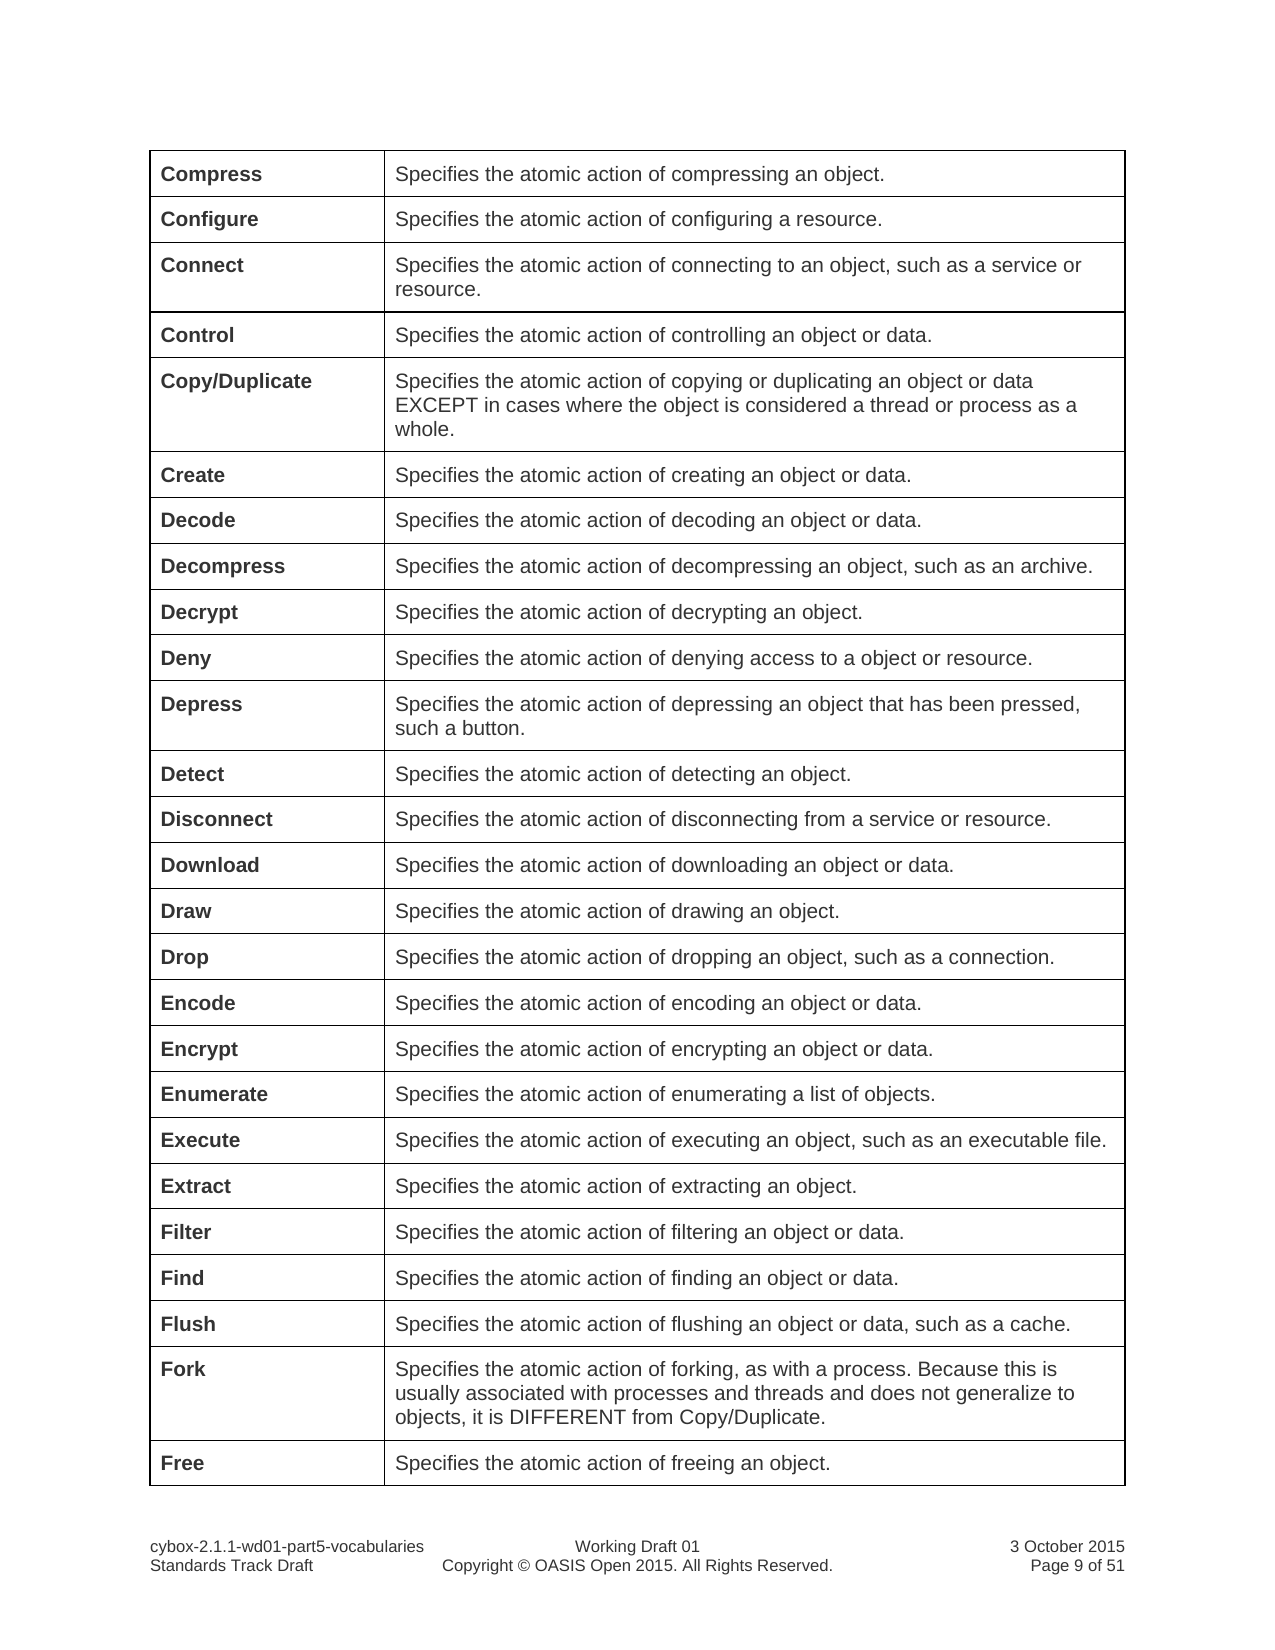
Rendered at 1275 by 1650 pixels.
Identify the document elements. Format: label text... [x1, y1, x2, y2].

table_cell Deny [151, 635, 384, 680]
table_cell Drop [151, 934, 384, 979]
table_cell Specifies the atomic action of creating an object or data. [385, 452, 1124, 497]
table_cell Decrypt [151, 590, 384, 634]
table_cell Specifies the atomic action of depressing an object that has been pressed, such a button. [385, 681, 1124, 750]
table_cell Decompress [151, 544, 384, 588]
table_cell Extract [151, 1164, 384, 1208]
table_cell Specifies the atomic action of encoding an object or data. [385, 980, 1124, 1025]
table_cell Specifies the atomic action of detecting an object. [385, 751, 1124, 796]
table_cell Find [151, 1255, 384, 1300]
table_cell Specifies the atomic action of dropping an object, such as a connection. [385, 934, 1124, 979]
table_cell Create [151, 452, 384, 497]
table_cell Specifies the atomic action of drawing an object. [385, 889, 1124, 933]
table_cell Encrypt [151, 1026, 384, 1071]
table_cell Configure [151, 197, 384, 242]
table_cell Execute [151, 1118, 384, 1162]
table_cell Specifies the atomic action of decrypting an object. [385, 590, 1124, 634]
table_cell Specifies the atomic action of forking, as with a process. Because this is usually associated with processes and threads and does not generalize to objects, it is DIFFERENT from Copy/Duplicate. [385, 1347, 1124, 1439]
table_cell Specifies the atomic action of freeing an object. [385, 1441, 1124, 1485]
table_cell Specifies the atomic action of encrypting an object or data. [385, 1026, 1124, 1071]
table_cell Compress [151, 151, 384, 196]
table_cell Control [151, 313, 384, 357]
table_cell Specifies the atomic action of copying or duplicating an object or data EXCEPT in cases where the object is considered a thread or process as a whole. [385, 358, 1124, 451]
table_cell Disconnect [151, 797, 384, 842]
table_cell Encode [151, 980, 384, 1025]
table_cell Specifies the atomic action of executing an object, such as an executable file. [385, 1118, 1124, 1162]
table_cell Specifies the atomic action of flushing an object or data, such as a cache. [385, 1301, 1124, 1346]
table_cell Specifies the atomic action of downloading an object or data. [385, 843, 1124, 887]
table_cell Download [151, 843, 384, 887]
table_cell Specifies the atomic action of decompressing an object, such as an archive. [385, 544, 1124, 588]
table_cell Filter [151, 1209, 384, 1254]
table_cell Specifies the atomic action of finding an object or data. [385, 1255, 1124, 1300]
table_cell Depress [151, 681, 384, 750]
table_cell Specifies the atomic action of filtering an object or data. [385, 1209, 1124, 1254]
table_cell Decode [151, 498, 384, 543]
table_cell Specifies the atomic action of denying access to a object or resource. [385, 635, 1124, 680]
table_cell Specifies the atomic action of configuring a resource. [385, 197, 1124, 242]
table_cell Detect [151, 751, 384, 796]
table_cell Specifies the atomic action of controlling an object or data. [385, 313, 1124, 357]
table_cell Flush [151, 1301, 384, 1346]
table_cell Specifies the atomic action of connecting to an object, such as a service or resource. [385, 243, 1124, 311]
table_cell Free [151, 1441, 384, 1485]
table_cell Draw [151, 889, 384, 933]
table_cell Specifies the atomic action of disconnecting from a service or resource. [385, 797, 1124, 842]
table_cell Connect [151, 243, 384, 311]
table_cell Copy/Duplicate [151, 358, 384, 451]
table_cell Fork [151, 1347, 384, 1439]
table_cell Enumerate [151, 1072, 384, 1117]
table_cell Specifies the atomic action of decoding an object or data. [385, 498, 1124, 543]
table_cell Specifies the atomic action of enumerating a list of objects. [385, 1072, 1124, 1117]
table_cell Specifies the atomic action of compressing an object. [385, 151, 1124, 196]
table_cell Specifies the atomic action of extracting an object. [385, 1164, 1124, 1208]
